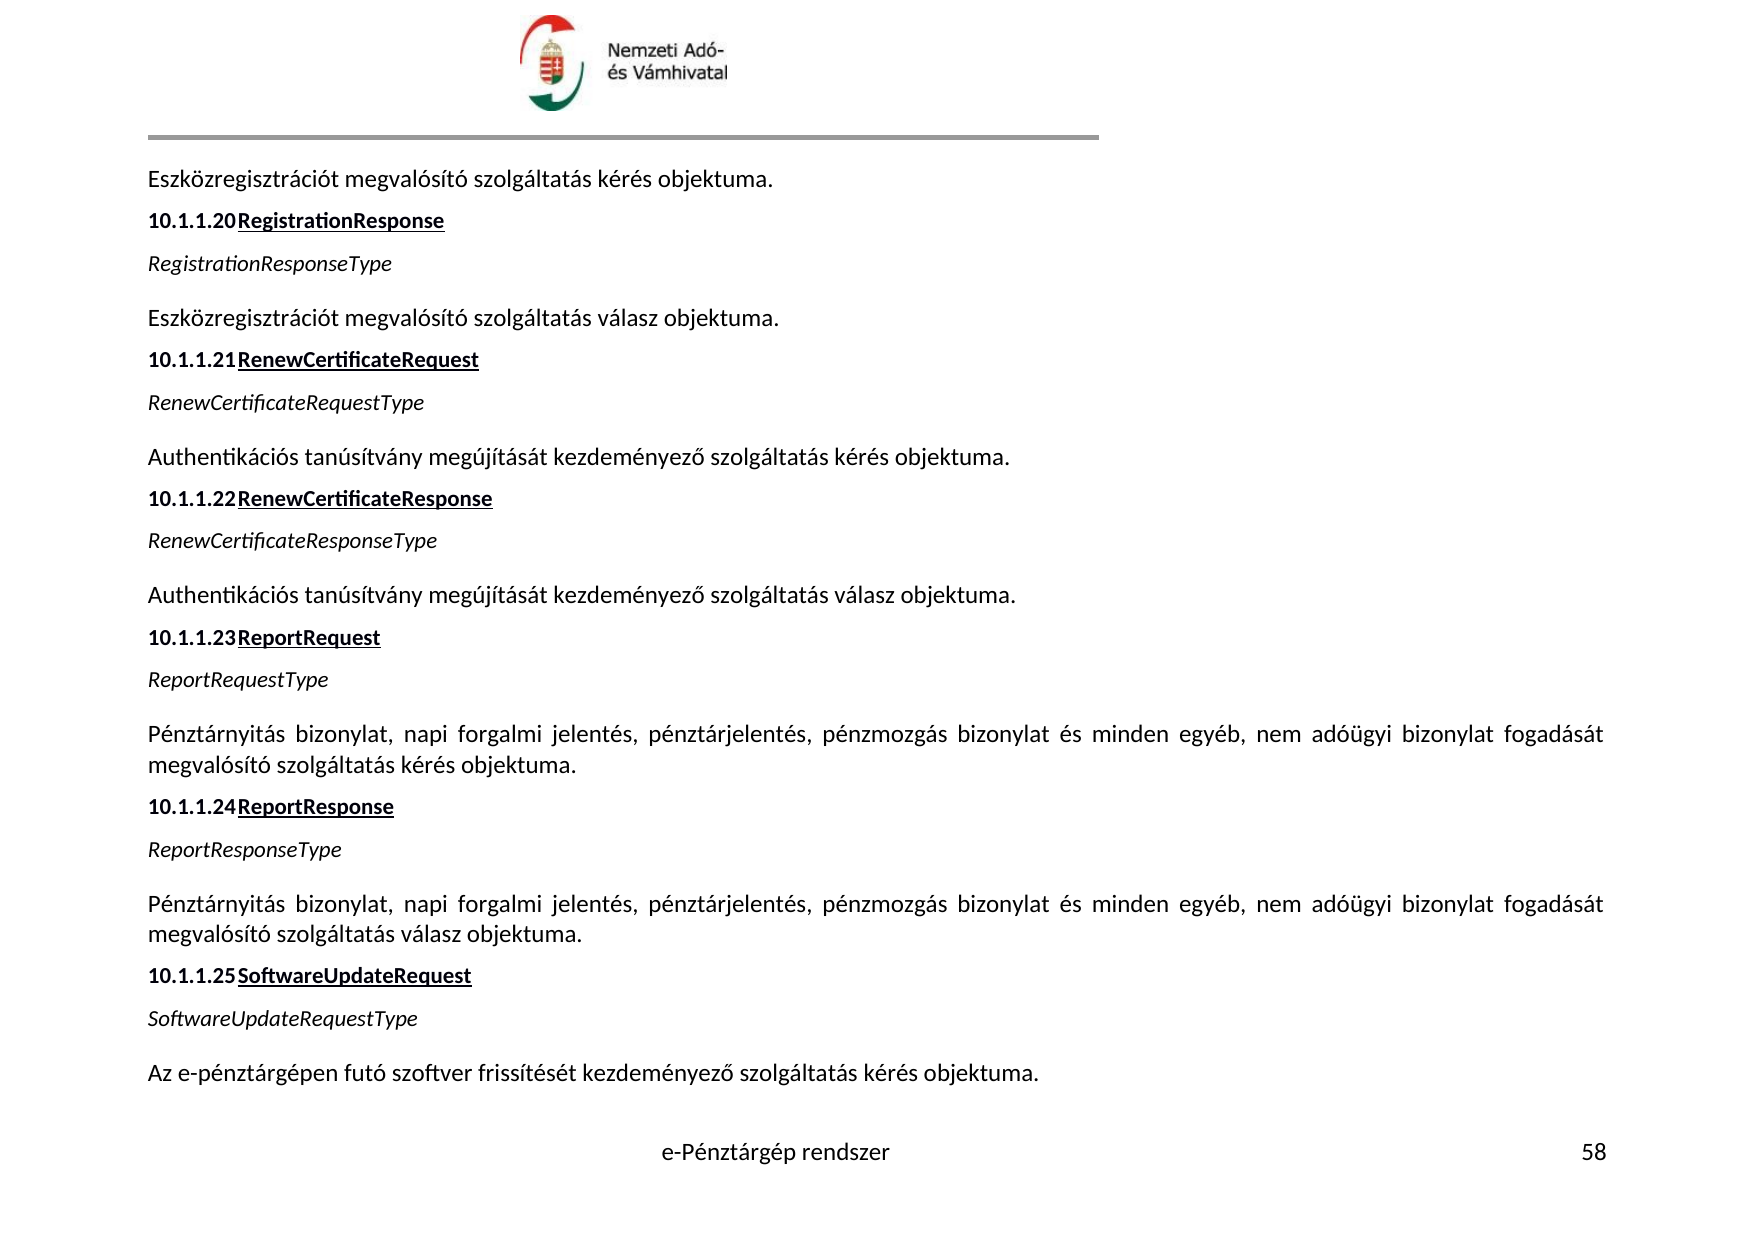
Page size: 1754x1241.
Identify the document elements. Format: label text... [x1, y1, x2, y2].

text ReportResponseType [148, 835, 1606, 863]
subtitle ReportResponse [148, 792, 1606, 820]
text Pénztárnyitás bizonylat, napi forgalmi jelentés, pénztárjelentés, pénzmozgás bizonylat és minden egyéb, nem adóügyi bizonylat fogadását megvalósító szolgáltatás válasz objektuma. [148, 888, 1606, 949]
text Eszközregisztrációt megvalósító szolgáltatás kérés objektuma. [148, 163, 1606, 194]
subtitle ReportRequest [148, 623, 1606, 651]
subtitle RegistrationResponse [148, 206, 1606, 234]
text RegistrationResponseType [148, 249, 1606, 277]
text Pénztárnyitás bizonylat, napi forgalmi jelentés, pénztárjelentés, pénzmozgás bizonylat és minden egyéb, nem adóügyi bizonylat fogadását megvalósító szolgáltatás kérés objektuma. [148, 718, 1606, 779]
text RenewCertificateResponseType [148, 527, 1606, 555]
text Az e-pénztárgépen futó szoftver frissítését kezdeményező szolgáltatás kérés objektuma. [148, 1057, 1606, 1087]
text Eszközregisztrációt megvalósító szolgáltatás válasz objektuma. [148, 302, 1606, 333]
text ReportRequestType [148, 665, 1606, 693]
text Authentikációs tanúsítvány megújítását kezdeményező szolgáltatás válasz objektuma. [148, 580, 1606, 610]
subtitle RenewCertificateRequest [148, 345, 1606, 373]
subtitle SoftwareUpdateRequest [148, 961, 1606, 989]
subtitle RenewCertificateResponse [148, 484, 1606, 512]
text RenewCertificateRequestType [148, 388, 1606, 416]
text Authentikációs tanúsítvány megújítását kezdeményező szolgáltatás kérés objektuma. [148, 441, 1606, 471]
text SoftwareUpdateRequestType [148, 1004, 1606, 1032]
picture [520, 15, 727, 111]
